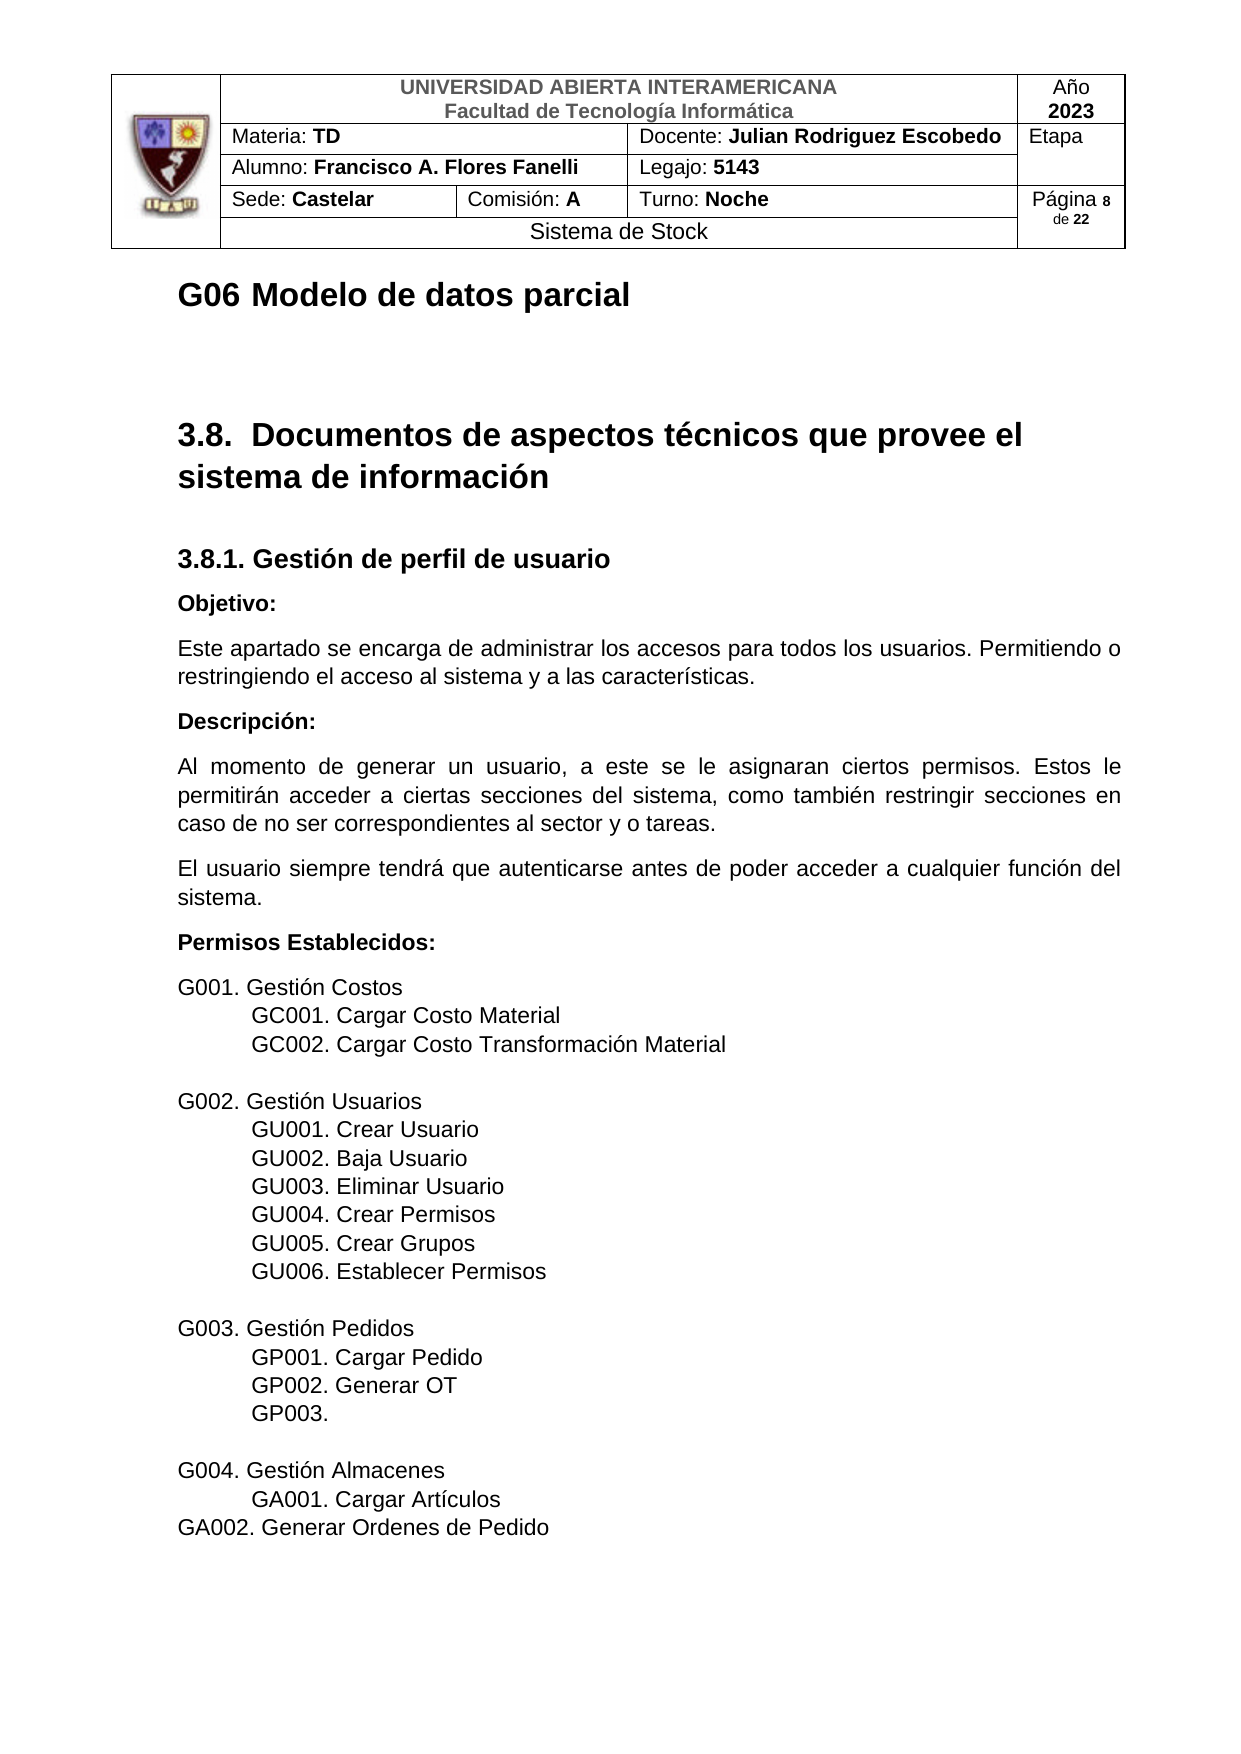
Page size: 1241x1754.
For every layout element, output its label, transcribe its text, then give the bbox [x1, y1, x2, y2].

text GU005. Crear Grupos [177, 1230, 1122, 1256]
subtitle G06 Modelo de datos parcial [177, 275, 1122, 314]
text GA001. Cargar Artículos [177, 1486, 1122, 1512]
subtitle 3.8.1. Gestión de perfil de usuario [177, 543, 1122, 574]
subtitle 3.8. Documentos de aspectos técnicos que provee el sistema de información [177, 415, 1122, 495]
text GC002. Cargar Costo Transformación Material [177, 1031, 1122, 1057]
text Este apartado se encarga de administrar los accesos para todos los usuarios. Permitiendo o restringiendo el acceso al sistema y a las características. [177, 634, 1122, 689]
text GU006. Establecer Permisos [177, 1258, 1122, 1284]
text GU002. Baja Usuario [177, 1144, 1122, 1171]
text GU003. Eliminar Usuario [177, 1173, 1122, 1199]
text GC001. Cargar Costo Material [177, 1002, 1122, 1029]
text G004. Gestión Almacenes [177, 1457, 1122, 1484]
text GP002. Generar OT [177, 1372, 1122, 1398]
text Permisos Establecidos: [177, 929, 1122, 955]
text Objetivo: [177, 589, 1122, 616]
text G001. Gestión Costos [177, 974, 1122, 1000]
text Al momento de generar un usuario, a este se le asignaran ciertos permisos. Estos le permitirán acceder a ciertas secciones del sistema, como también restringir secciones en caso de no ser correspondientes al sector y o tareas. [177, 753, 1122, 836]
picture [125, 111, 220, 218]
text GA002. Generar Ordenes de Pedido [177, 1514, 1122, 1541]
text GU001. Crear Usuario [177, 1116, 1122, 1142]
text G003. Gestión Pedidos [177, 1315, 1122, 1341]
text GU004. Crear Permisos [177, 1201, 1122, 1228]
text El usuario siempre tendrá que autenticarse antes de poder acceder a cualquier función del sistema. [177, 855, 1122, 910]
text Descripción: [177, 708, 1122, 734]
text GP003. [177, 1400, 1122, 1427]
text G002. Gestión Usuarios [177, 1088, 1122, 1114]
text GP001. Cargar Pedido [177, 1343, 1122, 1370]
